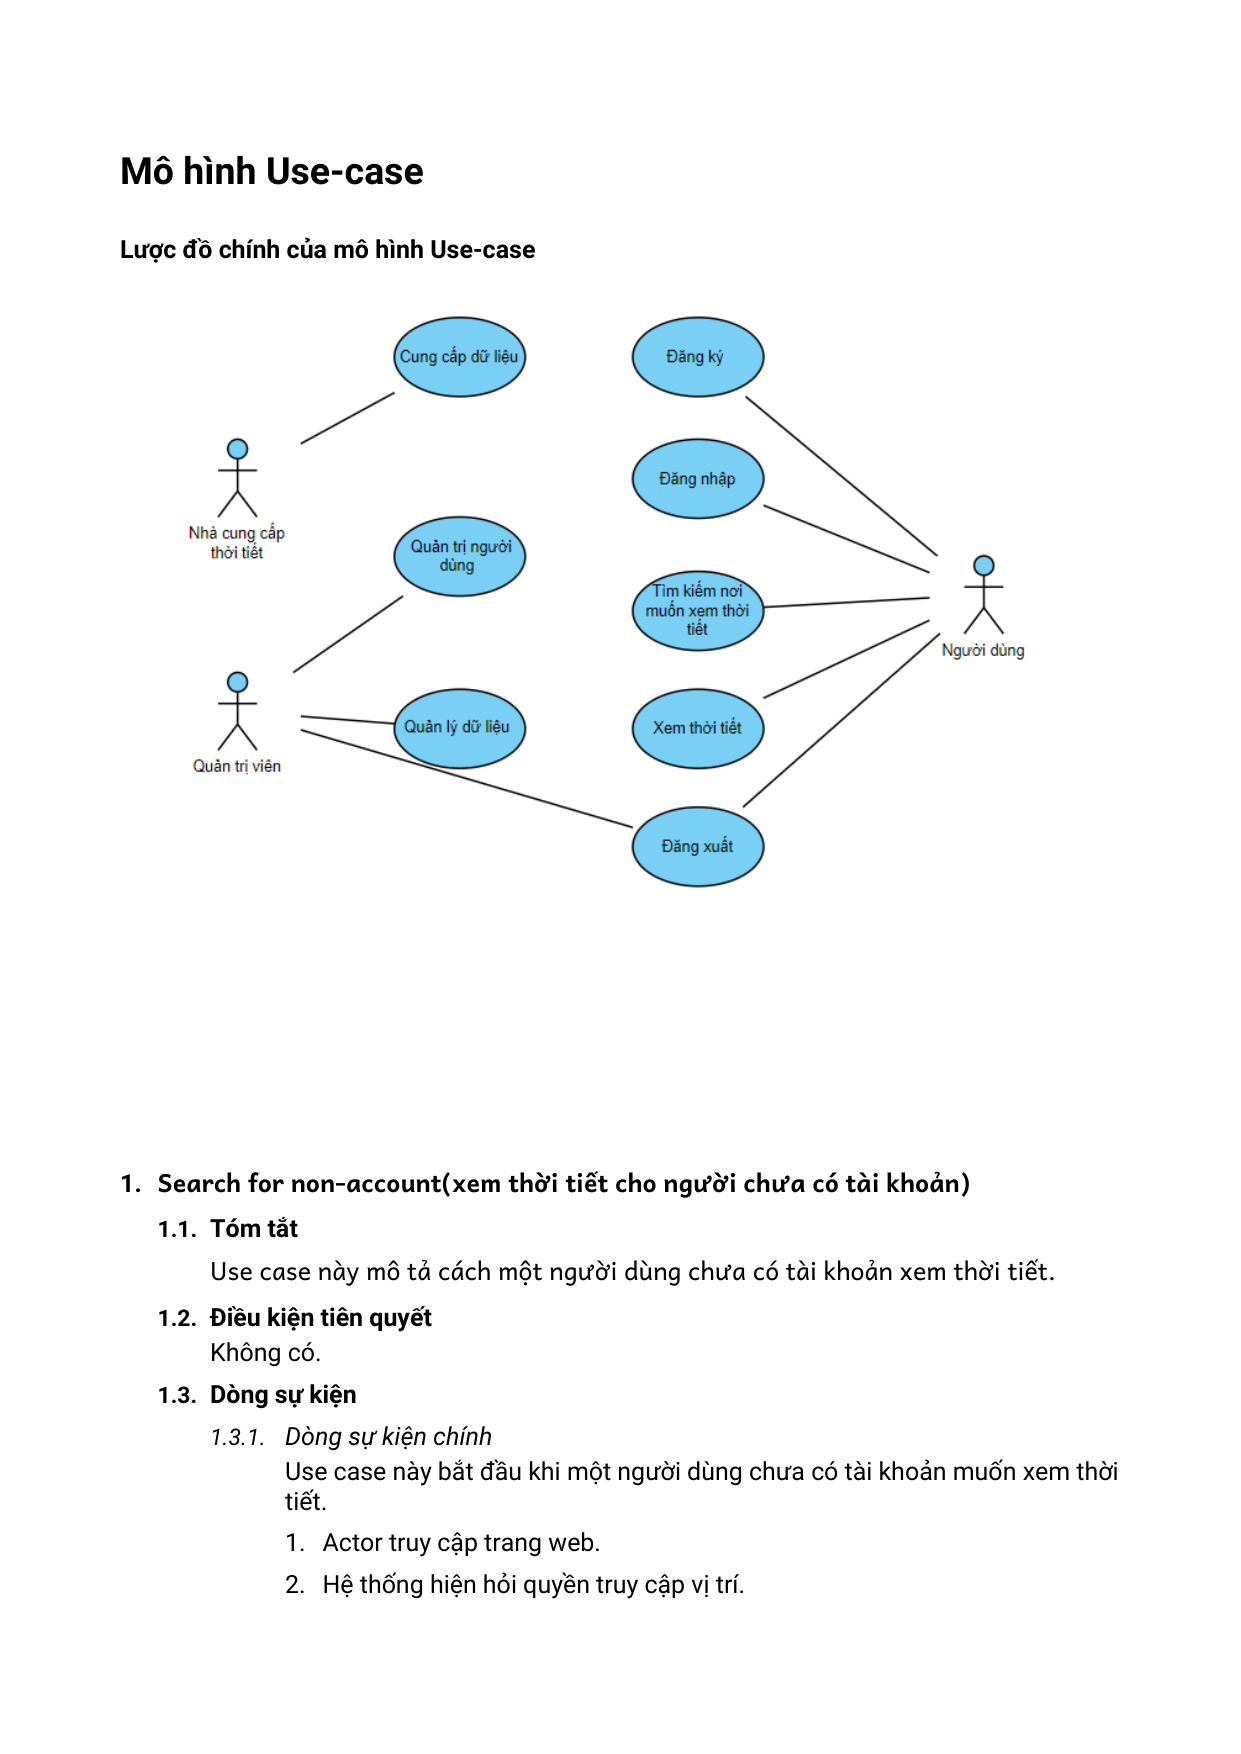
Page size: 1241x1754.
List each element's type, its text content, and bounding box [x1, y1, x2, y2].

text Không có. [210, 1338, 1120, 1368]
subtitle Dòng sự kiện chính [210, 1422, 1120, 1451]
text Use case này bắt đầu khi một người dùng chưa có tài khoản muốn xem thời tiết. [285, 1457, 1120, 1516]
picture [148, 271, 1092, 915]
subtitle Tóm tắt [157, 1214, 1120, 1244]
list Hệ thống hiện hỏi quyền truy cập vị trí. [285, 1570, 1120, 1599]
subtitle Lược đồ chính của mô hình Use-case [120, 236, 1120, 265]
list Actor truy cập trang web. [285, 1528, 1120, 1558]
subtitle Điều kiện tiên quyết [157, 1303, 1120, 1332]
subtitle Dòng sự kiện [157, 1380, 1120, 1409]
title Mô hình Use-case [120, 150, 1120, 194]
